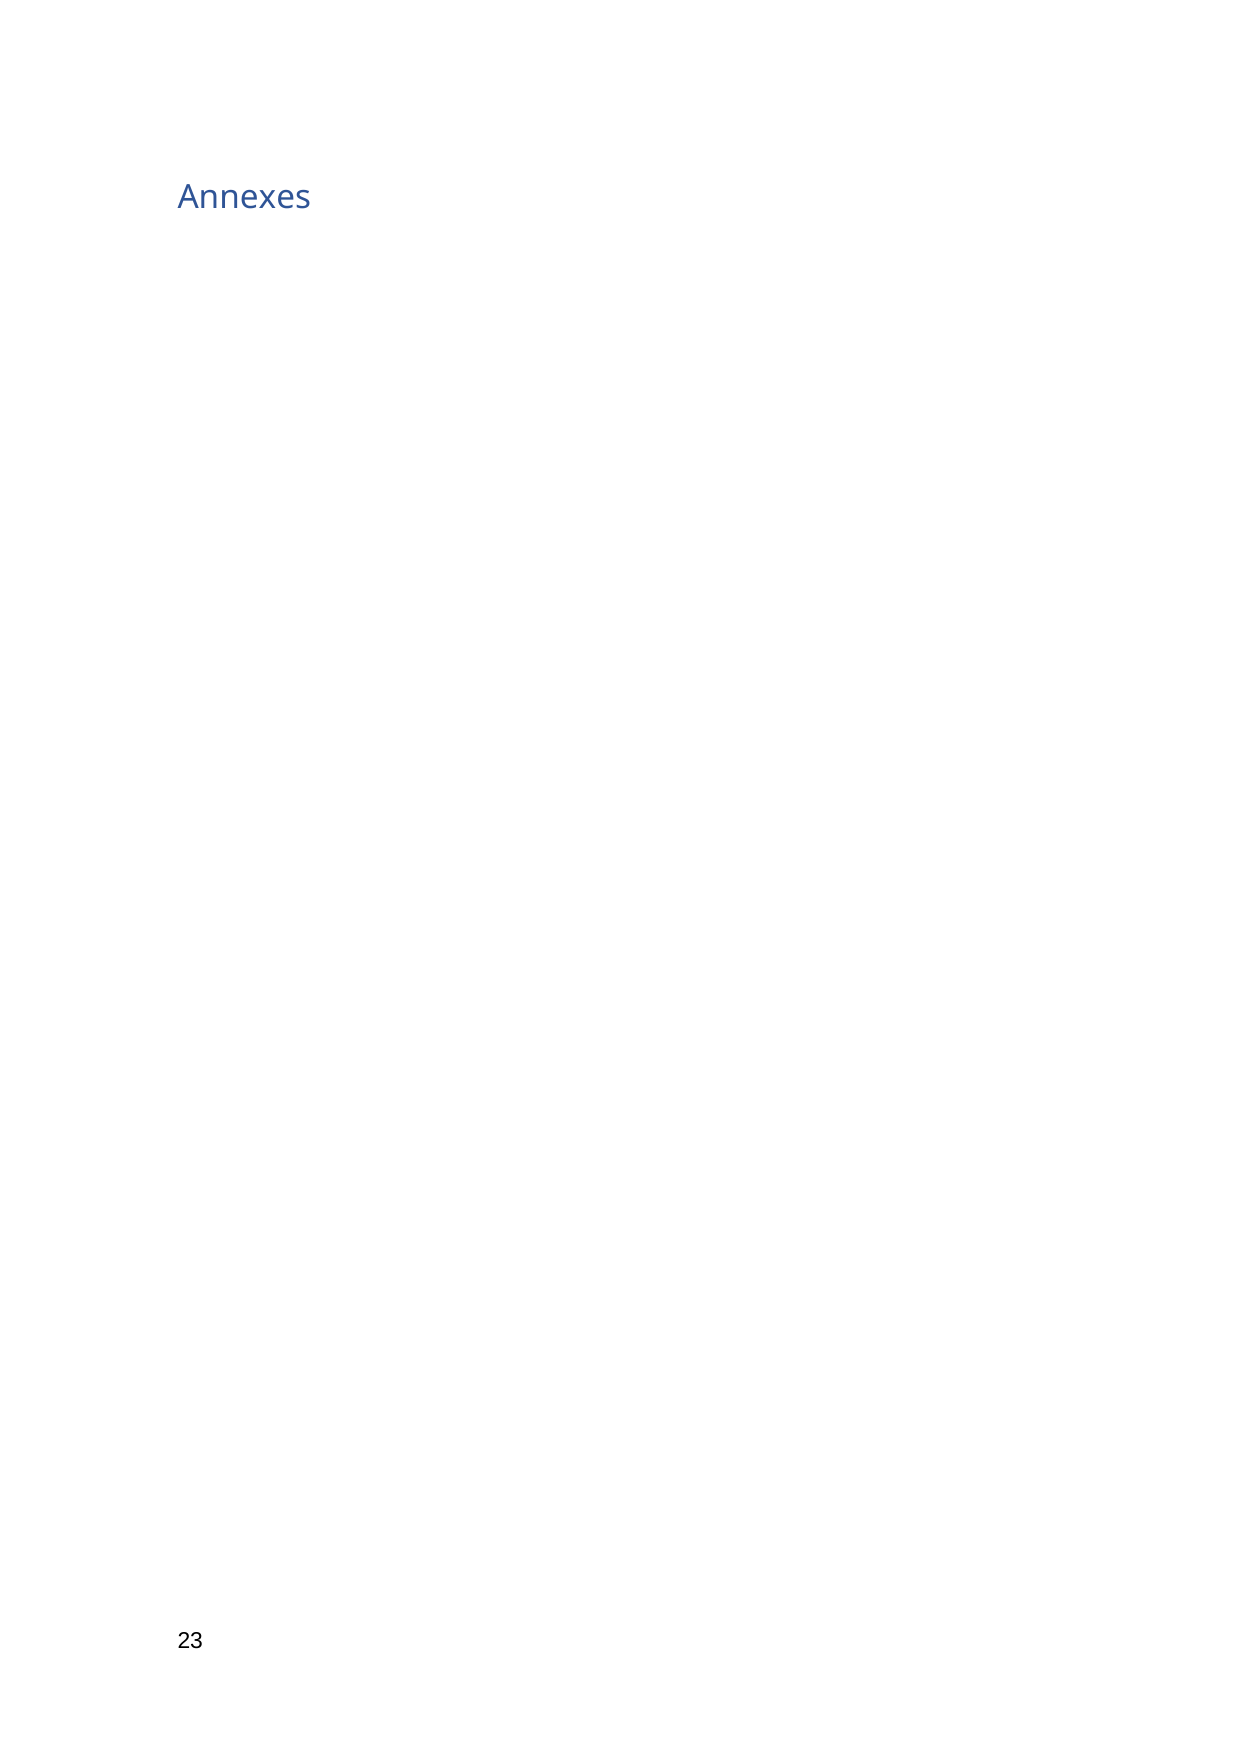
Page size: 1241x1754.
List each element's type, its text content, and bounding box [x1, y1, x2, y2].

subtitle Annexes [177, 173, 1092, 218]
